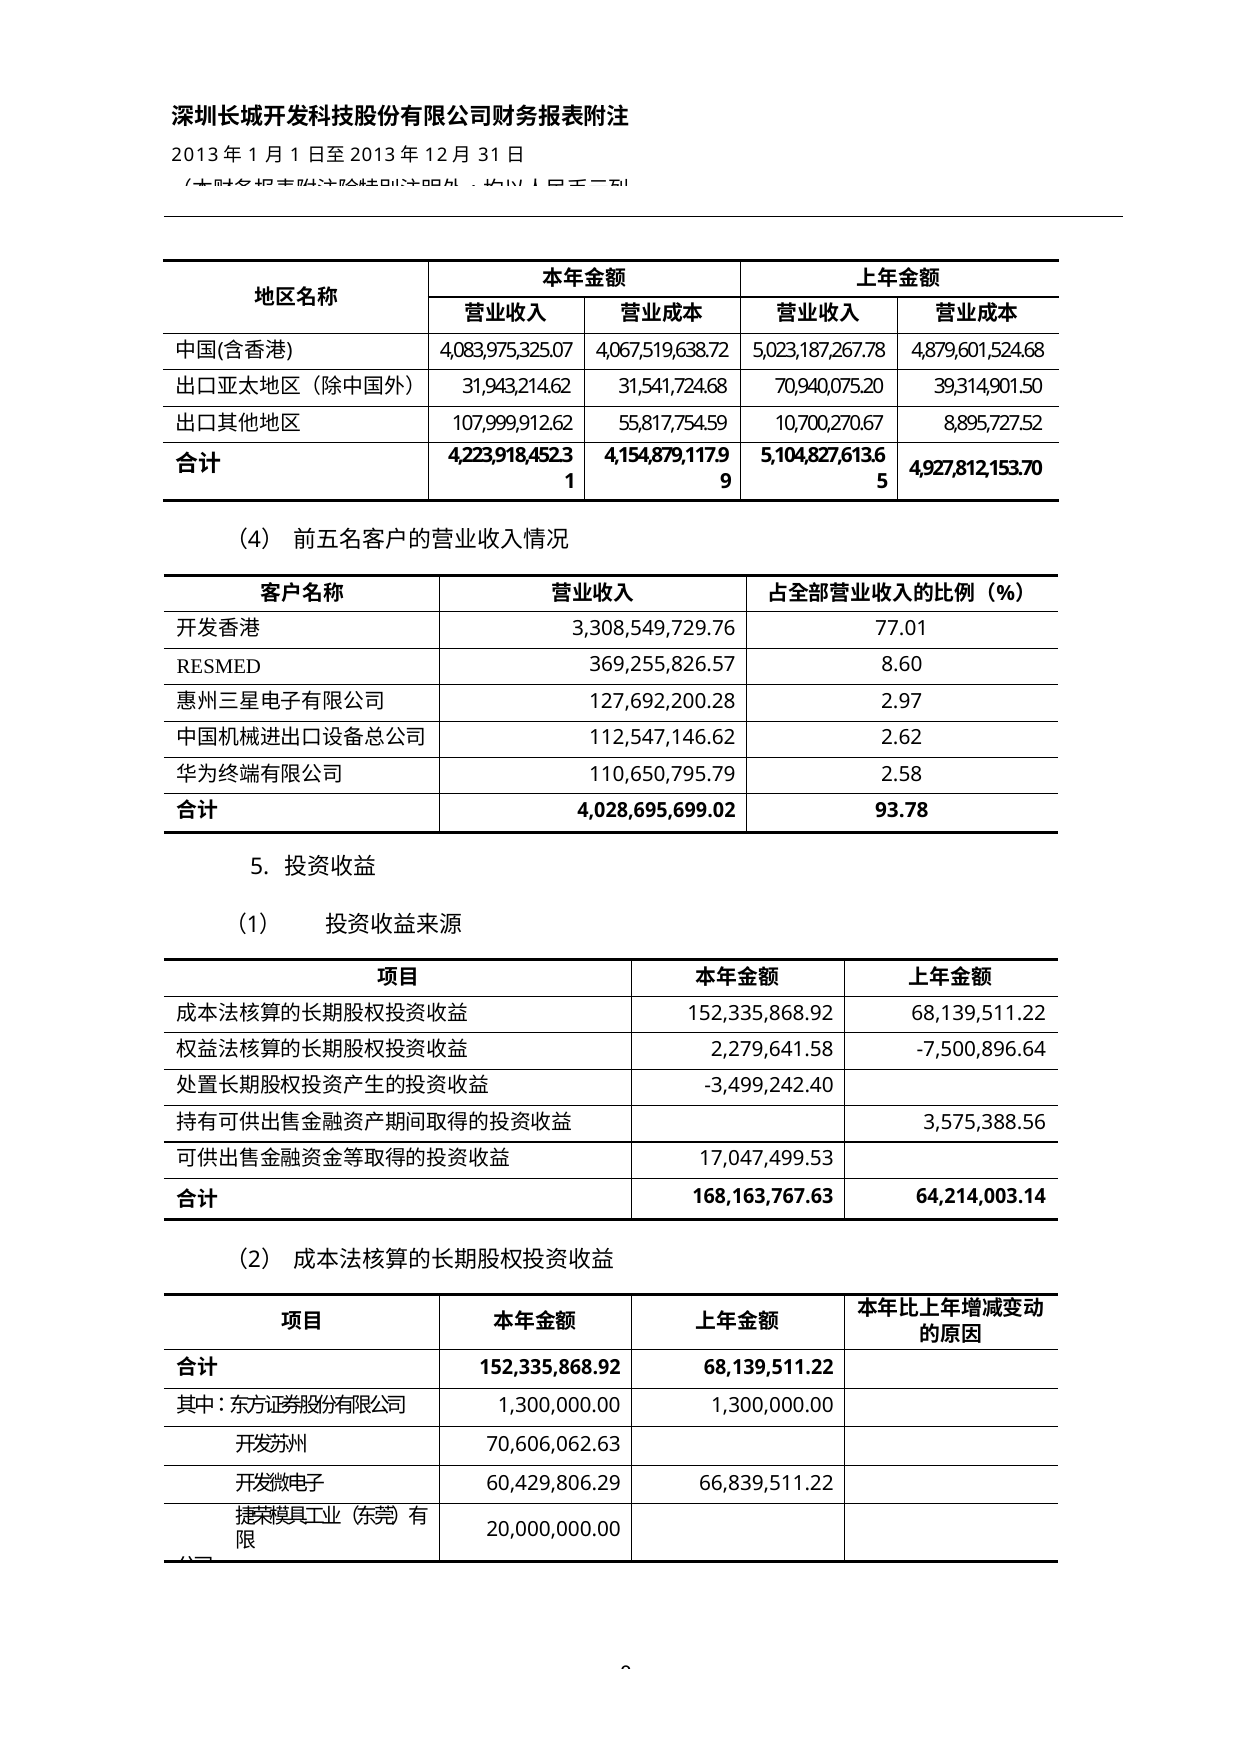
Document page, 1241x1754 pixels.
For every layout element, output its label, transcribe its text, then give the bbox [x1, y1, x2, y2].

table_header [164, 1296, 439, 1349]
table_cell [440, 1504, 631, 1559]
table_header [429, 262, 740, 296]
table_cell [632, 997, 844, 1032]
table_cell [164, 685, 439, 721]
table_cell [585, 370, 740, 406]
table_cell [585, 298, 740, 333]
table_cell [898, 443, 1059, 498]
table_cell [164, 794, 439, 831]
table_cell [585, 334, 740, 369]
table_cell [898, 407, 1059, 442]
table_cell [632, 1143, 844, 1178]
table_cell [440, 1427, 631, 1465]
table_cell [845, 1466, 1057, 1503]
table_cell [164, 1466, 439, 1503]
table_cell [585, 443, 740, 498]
text 5. 投资收益 [250, 850, 1136, 882]
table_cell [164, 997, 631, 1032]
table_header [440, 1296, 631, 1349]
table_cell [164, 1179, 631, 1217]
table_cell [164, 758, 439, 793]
text （1） 投资收益来源 [225, 908, 1136, 939]
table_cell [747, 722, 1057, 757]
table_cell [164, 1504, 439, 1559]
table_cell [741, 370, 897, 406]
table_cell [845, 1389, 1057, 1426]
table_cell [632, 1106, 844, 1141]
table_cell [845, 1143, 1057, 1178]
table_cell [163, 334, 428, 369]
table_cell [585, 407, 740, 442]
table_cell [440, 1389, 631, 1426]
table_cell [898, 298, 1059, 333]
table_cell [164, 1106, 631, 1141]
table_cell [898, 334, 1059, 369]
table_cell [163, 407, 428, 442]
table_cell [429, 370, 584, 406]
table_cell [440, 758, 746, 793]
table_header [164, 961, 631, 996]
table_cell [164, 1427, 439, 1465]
text （2） 成本法核算的长期股权投资收益 [225, 1242, 1136, 1274]
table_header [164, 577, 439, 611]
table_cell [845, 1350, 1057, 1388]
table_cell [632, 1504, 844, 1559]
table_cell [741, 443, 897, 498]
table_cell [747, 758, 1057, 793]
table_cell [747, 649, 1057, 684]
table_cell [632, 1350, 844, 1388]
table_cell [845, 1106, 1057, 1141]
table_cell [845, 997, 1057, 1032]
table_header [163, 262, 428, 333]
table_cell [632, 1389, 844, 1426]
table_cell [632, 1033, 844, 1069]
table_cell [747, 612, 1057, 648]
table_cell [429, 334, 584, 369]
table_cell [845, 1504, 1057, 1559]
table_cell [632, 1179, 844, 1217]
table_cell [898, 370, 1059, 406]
text （4） 前五名客户的营业收入情况 [225, 523, 1136, 555]
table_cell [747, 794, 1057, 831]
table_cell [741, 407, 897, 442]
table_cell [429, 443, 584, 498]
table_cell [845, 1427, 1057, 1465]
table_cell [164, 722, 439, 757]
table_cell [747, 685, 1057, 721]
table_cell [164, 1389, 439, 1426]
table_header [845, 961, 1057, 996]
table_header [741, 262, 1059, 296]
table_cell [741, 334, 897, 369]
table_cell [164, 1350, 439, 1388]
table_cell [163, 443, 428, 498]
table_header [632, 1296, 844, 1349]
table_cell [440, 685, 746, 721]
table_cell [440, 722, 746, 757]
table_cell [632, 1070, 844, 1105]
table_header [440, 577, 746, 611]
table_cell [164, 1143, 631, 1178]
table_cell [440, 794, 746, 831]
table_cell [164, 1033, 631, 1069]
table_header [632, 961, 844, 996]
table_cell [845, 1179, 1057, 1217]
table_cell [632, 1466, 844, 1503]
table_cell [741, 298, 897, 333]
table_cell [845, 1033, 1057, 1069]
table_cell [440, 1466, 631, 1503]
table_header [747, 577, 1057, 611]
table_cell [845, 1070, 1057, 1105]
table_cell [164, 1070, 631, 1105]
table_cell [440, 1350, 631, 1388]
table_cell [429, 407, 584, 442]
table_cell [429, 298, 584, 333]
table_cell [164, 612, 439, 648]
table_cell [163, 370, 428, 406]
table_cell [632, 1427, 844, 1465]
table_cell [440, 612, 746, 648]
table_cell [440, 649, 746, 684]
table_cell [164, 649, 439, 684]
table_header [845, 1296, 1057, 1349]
